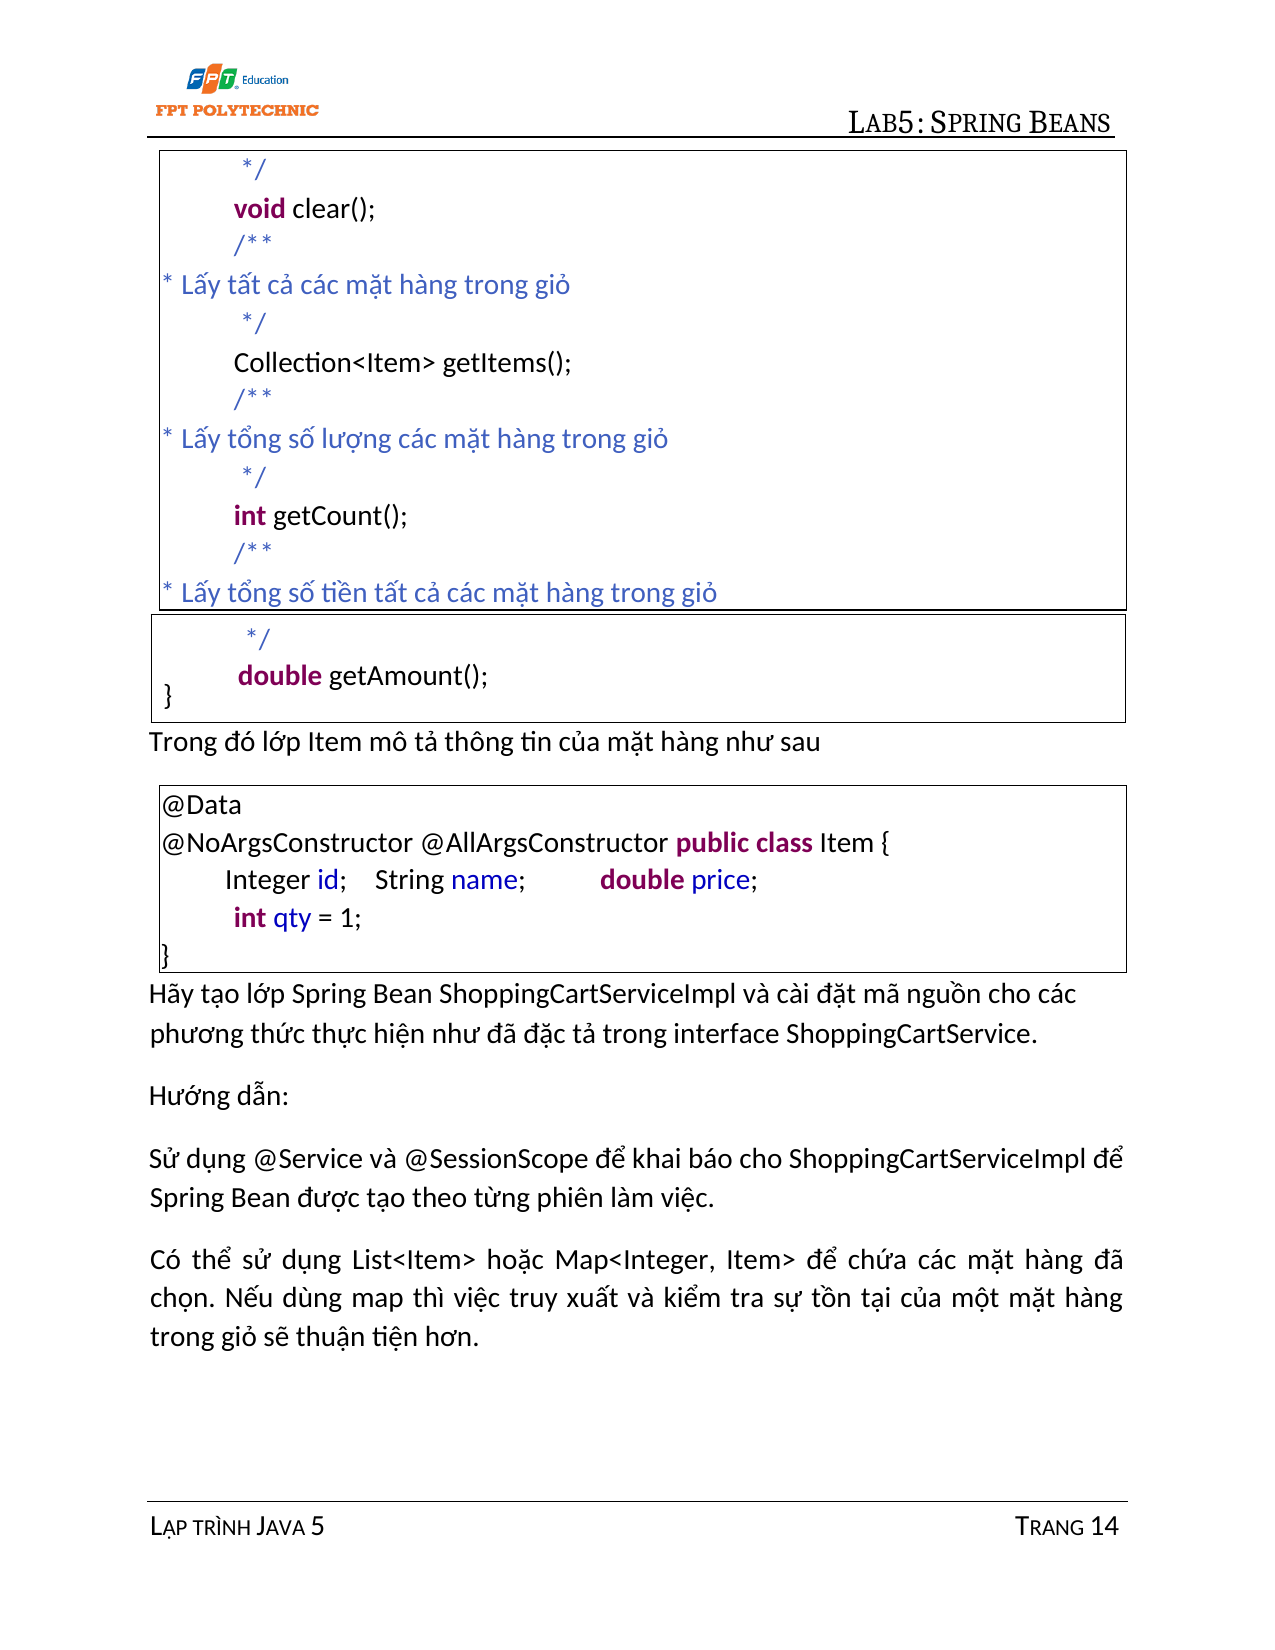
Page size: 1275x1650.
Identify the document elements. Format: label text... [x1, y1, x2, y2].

text @Data [160, 786, 1126, 822]
text Hãy tạo lớp Spring Bean ShoppingCartServiceImpl và cài đặt mã nguồn cho các phương thức thực hiện như đã đặc tả trong interface ShoppingCartService. [148, 975, 1126, 1051]
list Lấy tổng số tiền tất cả các mặt hàng trong giỏ [160, 573, 1126, 609]
text void clear(); [160, 189, 1126, 225]
picture [150, 56, 324, 128]
text int getCount(); [160, 496, 1126, 533]
text Có thể sử dụng List<Item> hoặc Map<Integer, Item> để chứa các mặt hàng đã chọn. Nếu dùng map thì việc truy xuất và kiểm tra sự tồn tại của một mặt hàng trong giỏ sẽ thuận tiện hơn. [150, 1241, 1125, 1353]
text */ [160, 458, 1126, 494]
text /** [160, 226, 1126, 263]
text Integer id; String name; double price; [160, 860, 1126, 897]
table_header */ double getAmount(); [237, 615, 1125, 722]
text Hướng dẫn: [148, 1077, 1126, 1113]
list Lấy tất cả các mặt hàng trong giỏ [160, 265, 1126, 302]
text */ [160, 151, 1126, 187]
text /** [160, 380, 1126, 417]
text } [160, 936, 1126, 972]
text @NoArgsConstructor @AllArgsConstructor public class Item { [160, 823, 1126, 859]
text Sử dụng @Service và @SessionScope để khai báo cho ShoppingCartServiceImpl để Spring Bean được tạo theo từng phiên làm việc. [148, 1140, 1126, 1215]
text /** [160, 534, 1126, 571]
list Lấy tổng số lượng các mặt hàng trong giỏ [160, 419, 1126, 456]
text */ [160, 304, 1126, 341]
text int qty = 1; [160, 898, 1126, 934]
table_header } [152, 615, 237, 722]
text Trong đó lớp Item mô tả thông tin của mặt hàng như sau [148, 723, 1126, 758]
text Collection<Item> getItems(); [160, 343, 1126, 379]
